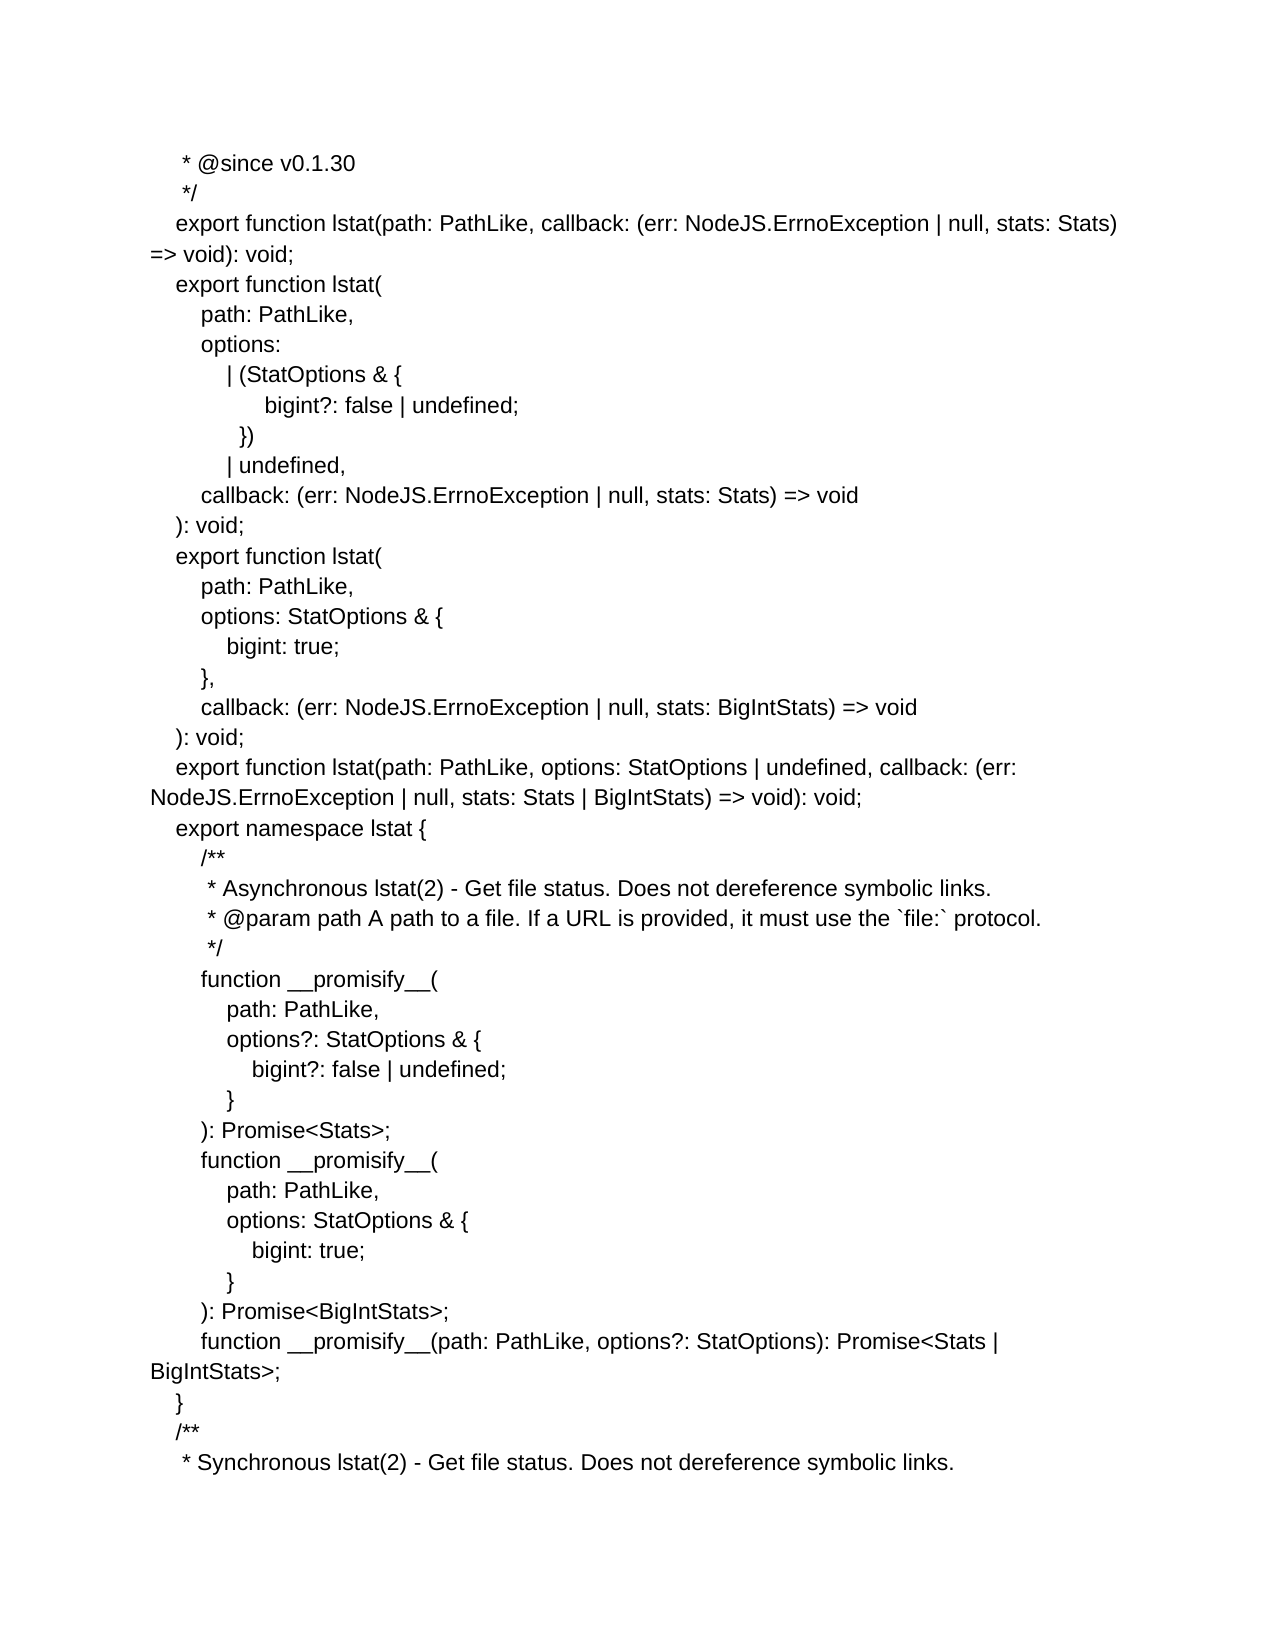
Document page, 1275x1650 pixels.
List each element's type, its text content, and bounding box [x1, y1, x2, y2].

text * @param path A path to a file. If a URL is provided, it must use the `file:` protocol. [150, 905, 1125, 932]
text ): void; [150, 724, 1125, 750]
text callback: (err: NodeJS.ErrnoException | null, stats: BigIntStats) => void [150, 694, 1125, 720]
text } [150, 1388, 1125, 1415]
text /** [150, 845, 1125, 871]
text ): Promise<BigIntStats>; [150, 1298, 1125, 1324]
text * Asynchronous lstat(2) - Get file status. Does not dereference symbolic links. [150, 875, 1125, 901]
text function __promisify__( [150, 966, 1125, 992]
text export function lstat( [150, 271, 1125, 297]
text bigint: true; [150, 633, 1125, 660]
text export function lstat(path: PathLike, options: StatOptions | undefined, callback: (err: NodeJS.ErrnoException | null, stats: Stats | BigIntStats) => void): void; [150, 754, 1125, 811]
text * Synchronous lstat(2) - Get file status. Does not dereference symbolic links. [150, 1449, 1125, 1475]
text }) [150, 422, 1125, 448]
text } [150, 1086, 1125, 1113]
text bigint?: false | undefined; [150, 392, 1125, 418]
text }, [150, 663, 1125, 690]
text options?: StatOptions & { [150, 1026, 1125, 1052]
text | (StatOptions & { [150, 361, 1125, 388]
text } [150, 1268, 1125, 1294]
text export function lstat(path: PathLike, callback: (err: NodeJS.ErrnoException | null, stats: Stats) => void): void; [150, 210, 1125, 267]
text path: PathLike, [150, 1177, 1125, 1203]
text bigint: true; [150, 1237, 1125, 1264]
text ): Promise<Stats>; [150, 1117, 1125, 1143]
text /** [150, 1419, 1125, 1445]
text */ [150, 935, 1125, 962]
text function __promisify__(path: PathLike, options?: StatOptions): Promise<Stats | BigIntStats>; [150, 1328, 1125, 1385]
text | undefined, [150, 452, 1125, 478]
text path: PathLike, [150, 996, 1125, 1022]
text * @since v0.1.30 [150, 150, 1125, 176]
text options: StatOptions & { [150, 603, 1125, 629]
text bigint?: false | undefined; [150, 1056, 1125, 1083]
text path: PathLike, [150, 573, 1125, 599]
text */ [150, 180, 1125, 207]
text export function lstat( [150, 543, 1125, 569]
text callback: (err: NodeJS.ErrnoException | null, stats: Stats) => void [150, 482, 1125, 509]
text path: PathLike, [150, 301, 1125, 327]
text options: StatOptions & { [150, 1207, 1125, 1234]
text ): void; [150, 512, 1125, 539]
text export namespace lstat { [150, 814, 1125, 841]
text function __promisify__( [150, 1147, 1125, 1173]
text options: [150, 331, 1125, 358]
